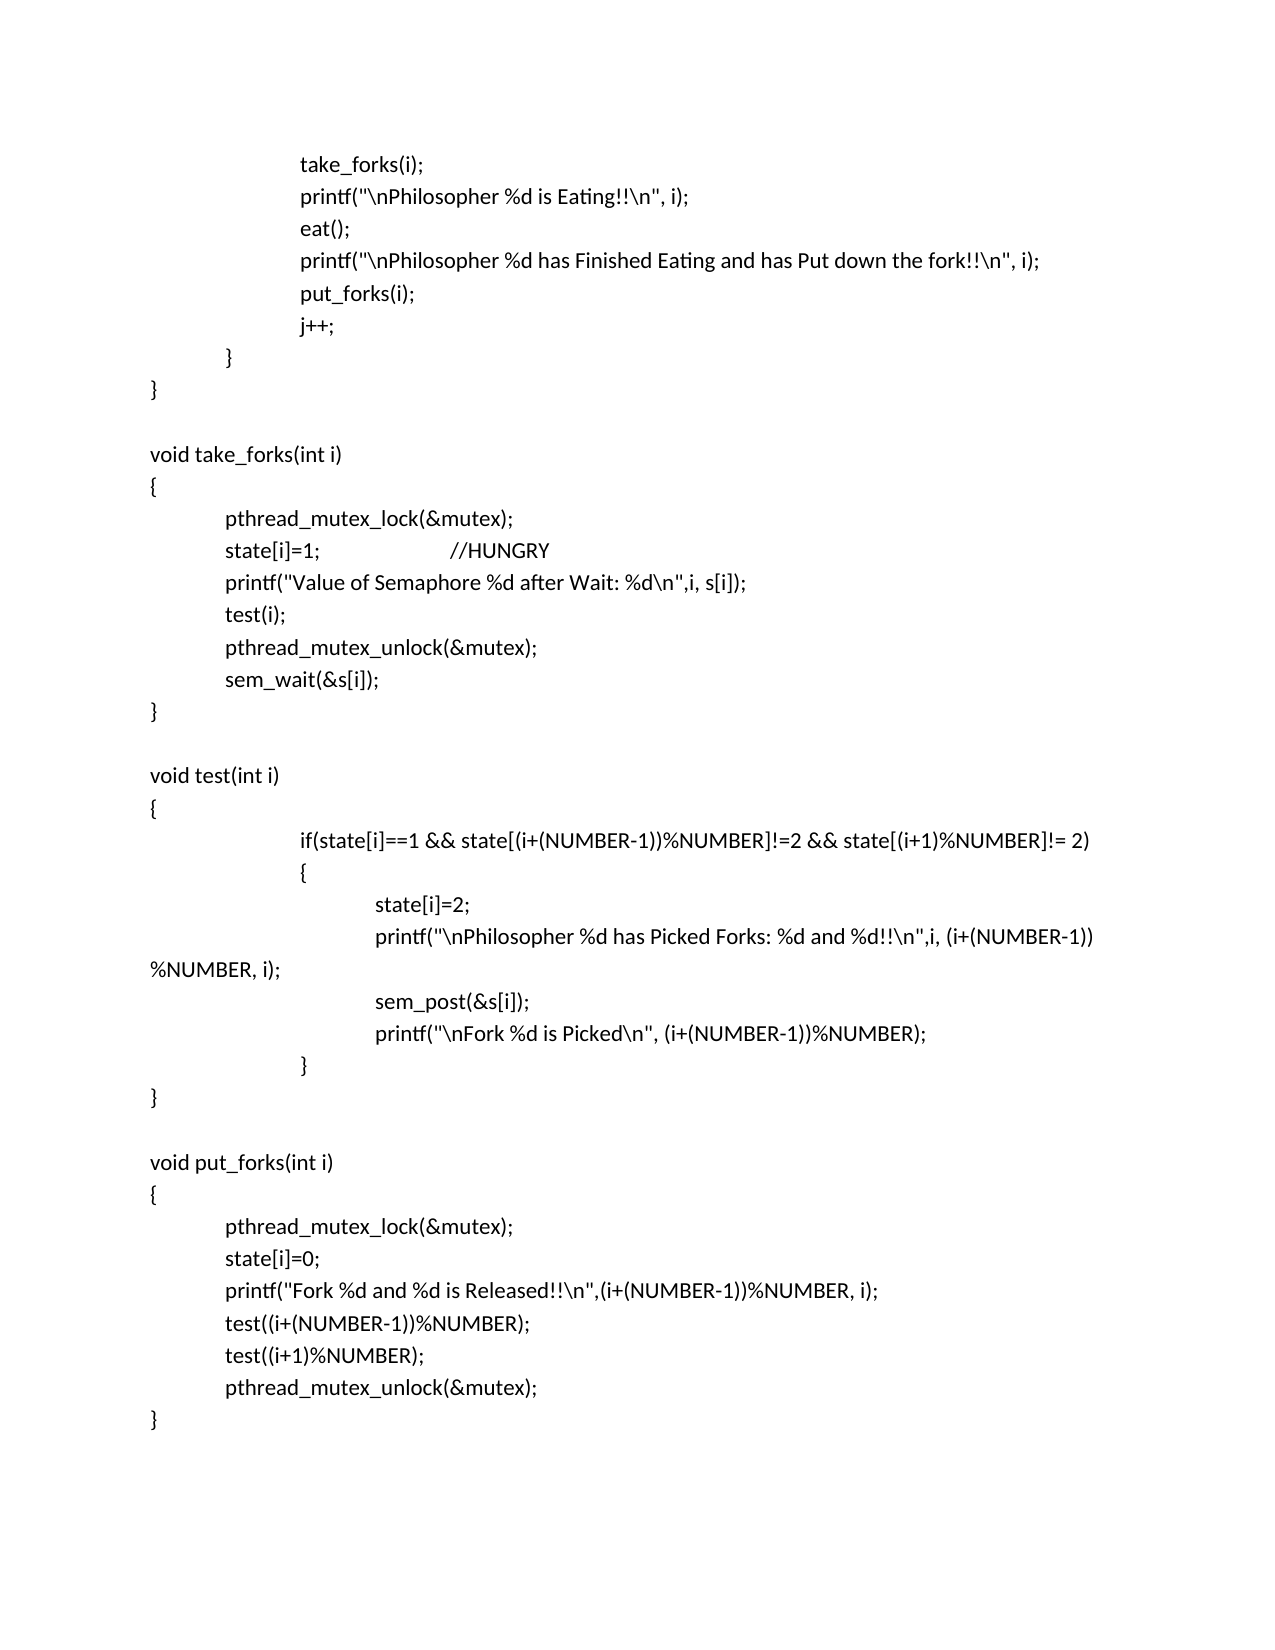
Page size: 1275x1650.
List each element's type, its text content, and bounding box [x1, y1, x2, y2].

text printf("\nPhilosopher %d is Eating!!\n", i); [150, 182, 1125, 210]
text } [150, 1051, 1125, 1079]
text } [150, 343, 1125, 371]
text pthread_mutex_lock(&mutex); [150, 1212, 1125, 1240]
text pthread_mutex_unlock(&mutex); [150, 1373, 1125, 1401]
text test((i+(NUMBER-1))%NUMBER); [150, 1309, 1125, 1337]
text printf("\nPhilosopher %d has Picked Forks: %d and %d!!\n",i, (i+(NUMBER-1))%NUMBER, i); [150, 922, 1125, 983]
text void put_forks(int i) [150, 1148, 1125, 1176]
text eat(); [150, 214, 1125, 242]
text if(state[i]==1 && state[(i+(NUMBER-1))%NUMBER]!=2 && state[(i+1)%NUMBER]!= 2) [150, 826, 1125, 854]
text printf("\nPhilosopher %d has Finished Eating and has Put down the fork!!\n", i); [150, 247, 1125, 274]
text } [150, 375, 1125, 403]
text state[i]=0; [150, 1244, 1125, 1272]
text { [150, 858, 1125, 886]
text sem_wait(&s[i]); [150, 665, 1125, 693]
text printf("Fork %d and %d is Released!!\n",(i+(NUMBER-1))%NUMBER, i); [150, 1277, 1125, 1304]
text pthread_mutex_lock(&mutex); [150, 504, 1125, 532]
text take_forks(i); [150, 150, 1125, 178]
text } [150, 1405, 1125, 1433]
text state[i]=1; //HUNGRY [150, 536, 1125, 564]
text printf("Value of Semaphore %d after Wait: %d\n",i, s[i]); [150, 568, 1125, 596]
text } [150, 697, 1125, 725]
text void take_forks(int i) [150, 440, 1125, 468]
text j++; [150, 311, 1125, 339]
text } [150, 1083, 1125, 1111]
text state[i]=2; [150, 890, 1125, 918]
text { [150, 472, 1125, 500]
text test(i); [150, 601, 1125, 629]
text pthread_mutex_unlock(&mutex); [150, 633, 1125, 661]
text { [150, 794, 1125, 822]
text put_forks(i); [150, 279, 1125, 307]
text { [150, 1180, 1125, 1208]
text printf("\nFork %d is Picked\n", (i+(NUMBER-1))%NUMBER); [150, 1019, 1125, 1047]
text void test(int i) [150, 762, 1125, 789]
text sem_post(&s[i]); [150, 987, 1125, 1015]
text test((i+1)%NUMBER); [150, 1341, 1125, 1369]
